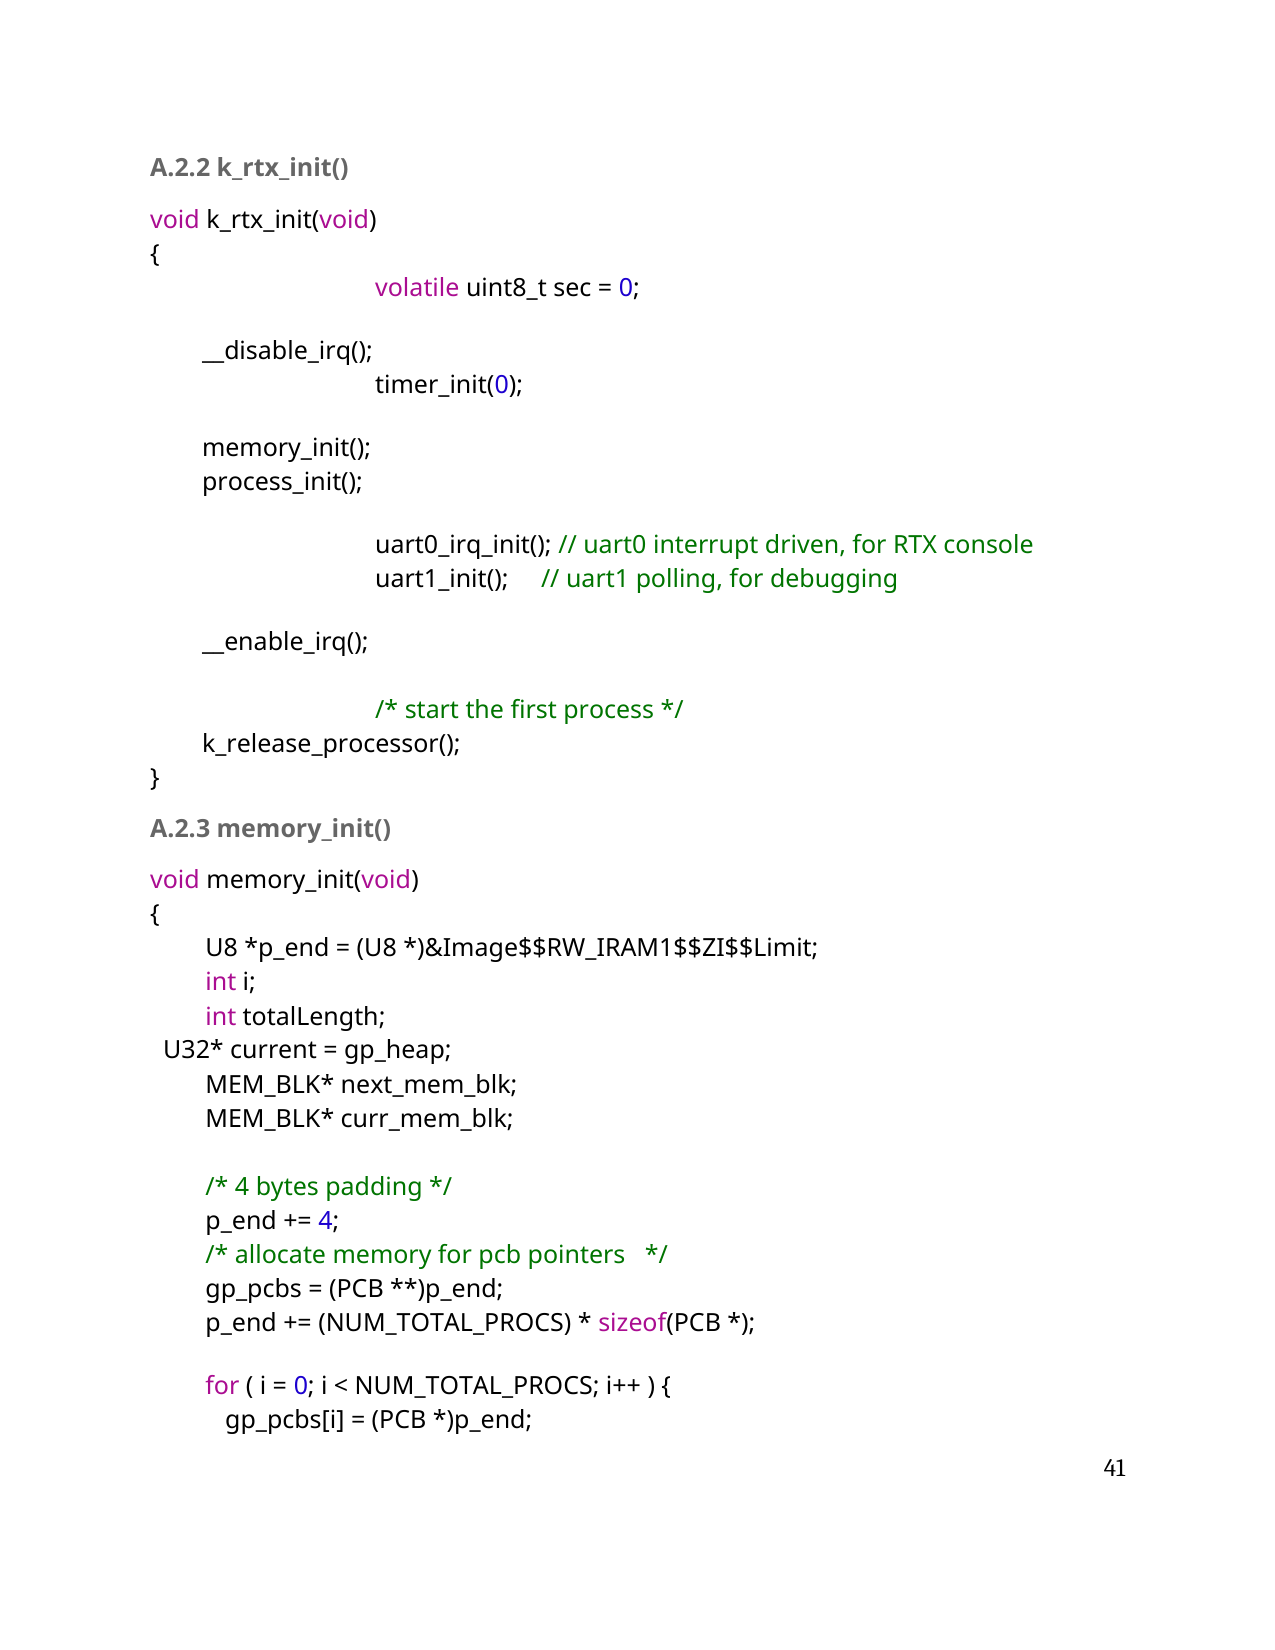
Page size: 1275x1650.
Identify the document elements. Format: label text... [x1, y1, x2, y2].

text } [150, 759, 1125, 793]
text U8 *p_end = (U8 *)&Image$$RW_IRAM1$$ZI$$Limit; [150, 930, 1125, 964]
text gp_pcbs = (PCB **)p_end; [150, 1271, 1125, 1305]
text memory_init(); [150, 429, 1125, 463]
text __enable_irq(); [150, 623, 1125, 657]
text void memory_init(void) [150, 862, 1125, 896]
text { [150, 236, 1125, 270]
subtitle A.2.3 memory_init() [150, 810, 1125, 844]
text timer_init(0); [150, 367, 1125, 401]
text /* 4 bytes padding */ [150, 1168, 1125, 1202]
text process_init(); [150, 463, 1125, 498]
text /* start the first process */ [150, 691, 1125, 725]
text int totalLength; [150, 998, 1125, 1032]
text int i; [150, 964, 1125, 998]
text k_release_processor(); [150, 725, 1125, 759]
text MEM_BLK* curr_mem_blk; [150, 1100, 1125, 1134]
text /* allocate memory for pcb pointers */ [150, 1237, 1125, 1271]
text __disable_irq(); [150, 333, 1125, 367]
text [150, 1367, 1125, 1402]
text volatile uint8_t sec = 0; [150, 270, 1125, 304]
text { [150, 896, 1125, 930]
text U32* current = gp_heap; [150, 1032, 1125, 1066]
text gp_pcbs[i] = (PCB *)p_end; [150, 1402, 1125, 1436]
text uart1_init(); // uart1 polling, for debugging [150, 560, 1125, 594]
text p_end += 4; [150, 1202, 1125, 1237]
subtitle A.2.2 k_rtx_init() [150, 150, 1125, 184]
text MEM_BLK* next_mem_blk; [150, 1066, 1125, 1100]
text void k_rtx_init(void) [150, 202, 1125, 236]
text uart0_irq_init(); // uart0 interrupt driven, for RTX console [150, 526, 1125, 560]
text p_end += (NUM_TOTAL_PROCS) * sizeof(PCB *); [150, 1305, 1125, 1339]
